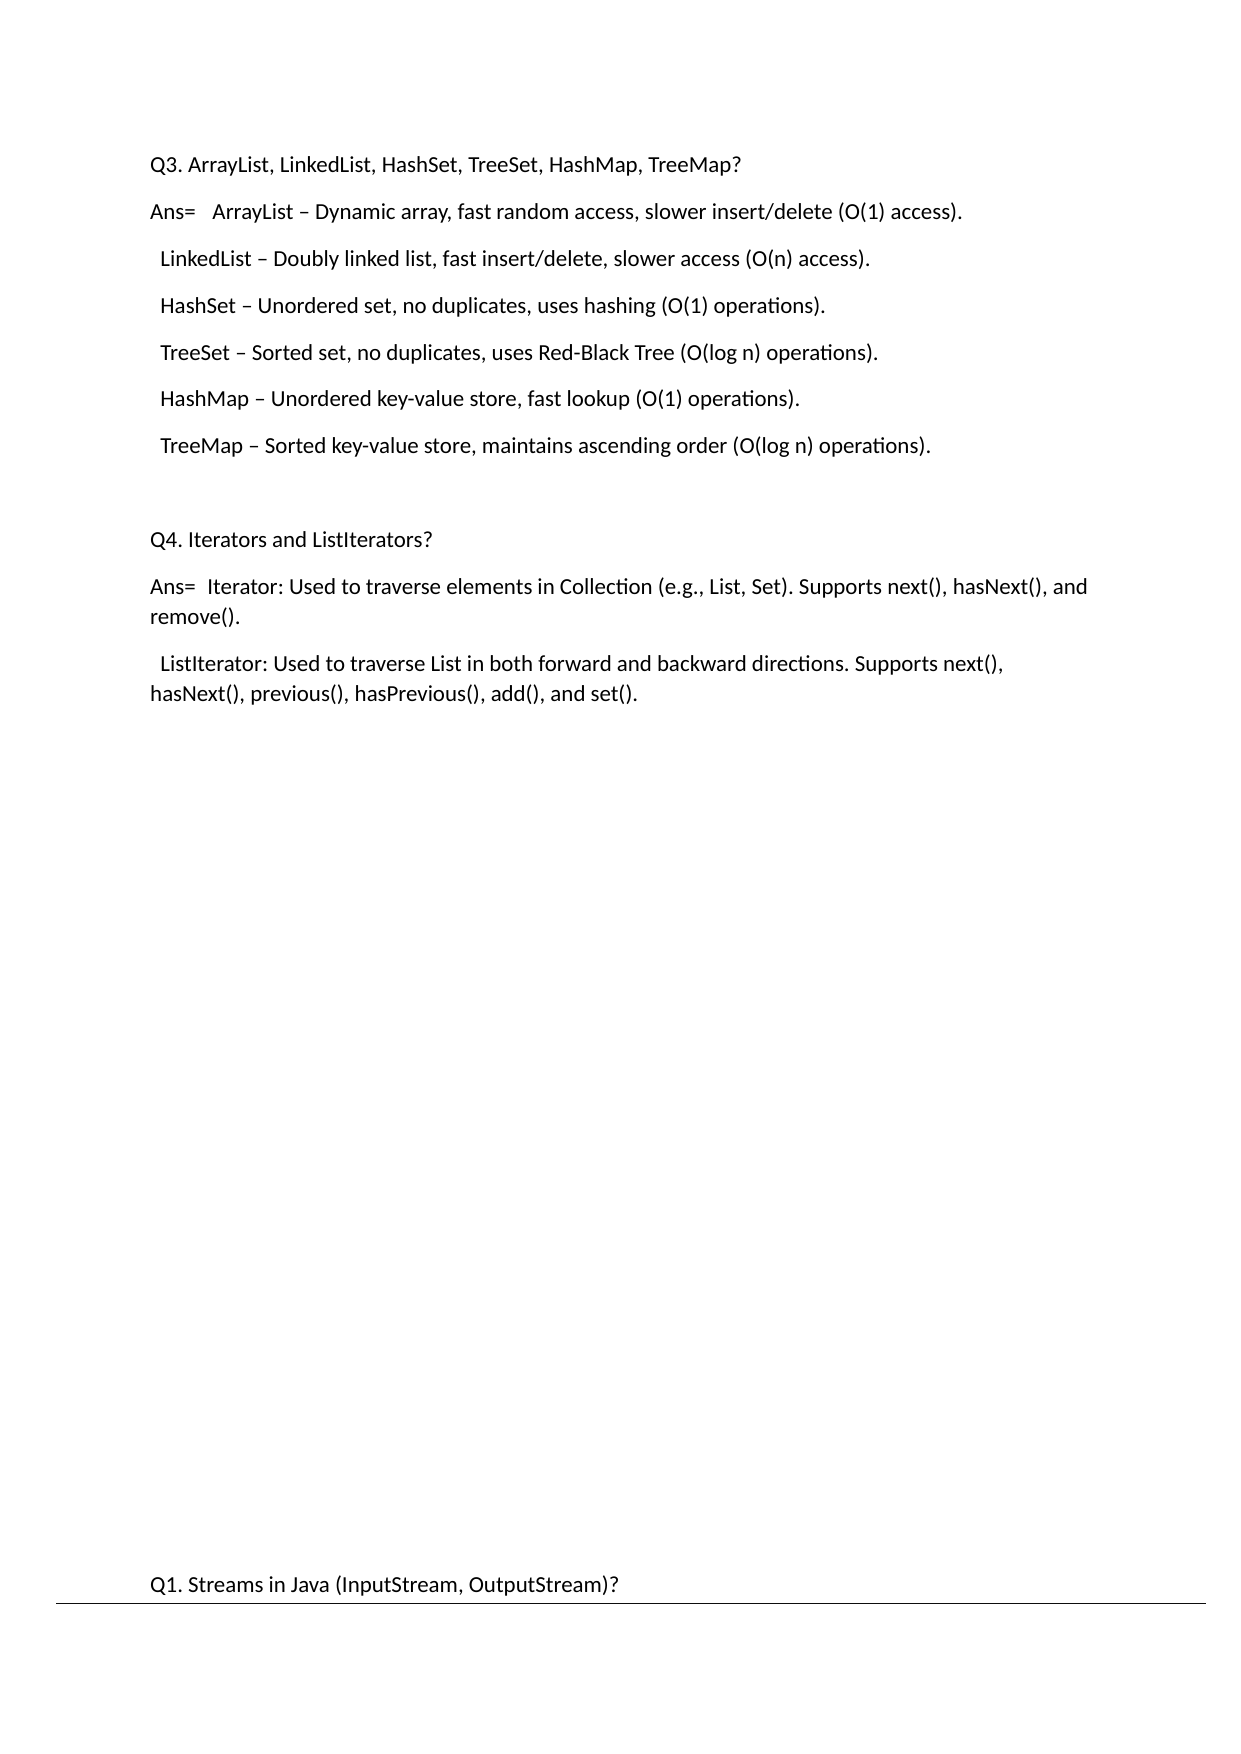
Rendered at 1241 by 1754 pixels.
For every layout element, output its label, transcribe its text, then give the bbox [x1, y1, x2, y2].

text Q3. ArrayList, LinkedList, HashSet, TreeSet, HashMap, TreeMap? [150, 150, 1090, 178]
text LinkedList – Doubly linked list, fast insert/delete, slower access (O(n) access). [150, 244, 1090, 272]
text Q1. Streams in Java (InputStream, OutputStream)? [150, 1570, 1090, 1598]
text HashSet – Unordered set, no duplicates, uses hashing (O(1) operations). [150, 291, 1090, 319]
text TreeSet – Sorted set, no duplicates, uses Red-Black Tree (O(log n) operations). [150, 338, 1090, 366]
text Ans= Iterator: Used to traverse elements in Collection (e.g., List, Set). Supports next(), hasNext(), and remove(). [150, 572, 1090, 630]
text HashMap – Unordered key-value store, fast lookup (O(1) operations). [150, 384, 1090, 412]
text Ans= ArrayList – Dynamic array, fast random access, slower insert/delete (O(1) access). [150, 197, 1090, 225]
text TreeMap – Sorted key-value store, maintains ascending order (O(log n) operations). [150, 431, 1090, 459]
text Q4. Iterators and ListIterators? [150, 525, 1090, 553]
text ListIterator: Used to traverse List in both forward and backward directions. Supports next(), hasNext(), previous(), hasPrevious(), add(), and set(). [150, 649, 1090, 707]
